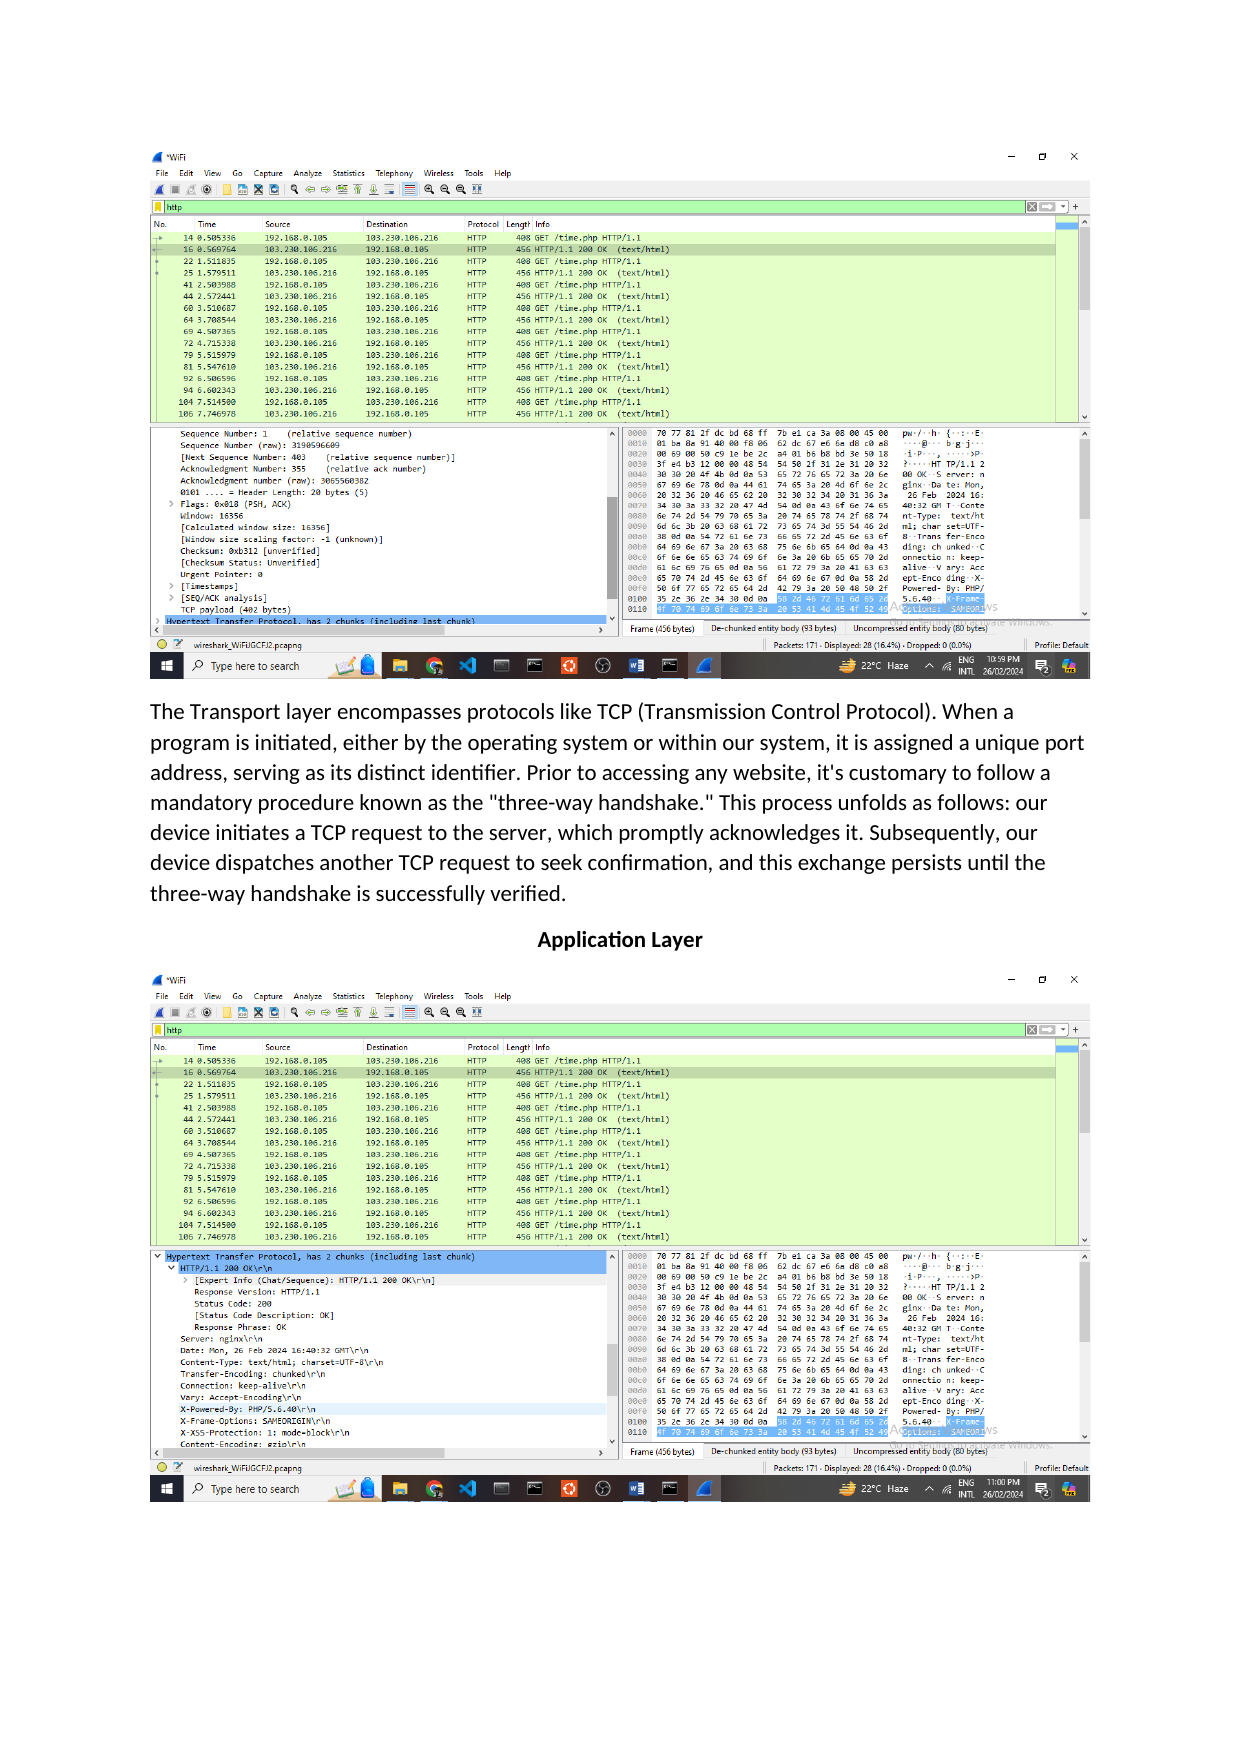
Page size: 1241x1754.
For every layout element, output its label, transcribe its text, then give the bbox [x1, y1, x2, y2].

text The Transport layer encompasses protocols like TCP (Transmission Control Protocol). When a program is initiated, either by the operating system or within our system, it is assigned a unique port address, serving as its distinct identifier. Prior to accessing any website, it's customary to follow a mandatory procedure known as the "three-way handshake." This process unfolds as follows: our device initiates a TCP request to the server, which promptly acknowledges it. Subsequently, our device dispatches another TCP request to seek confirmation, and this exchange persists until the three-way handshake is successfully verified. [150, 697, 1090, 907]
picture [150, 150, 1091, 679]
picture [150, 972, 1091, 1502]
text Application Layer [150, 926, 1090, 954]
